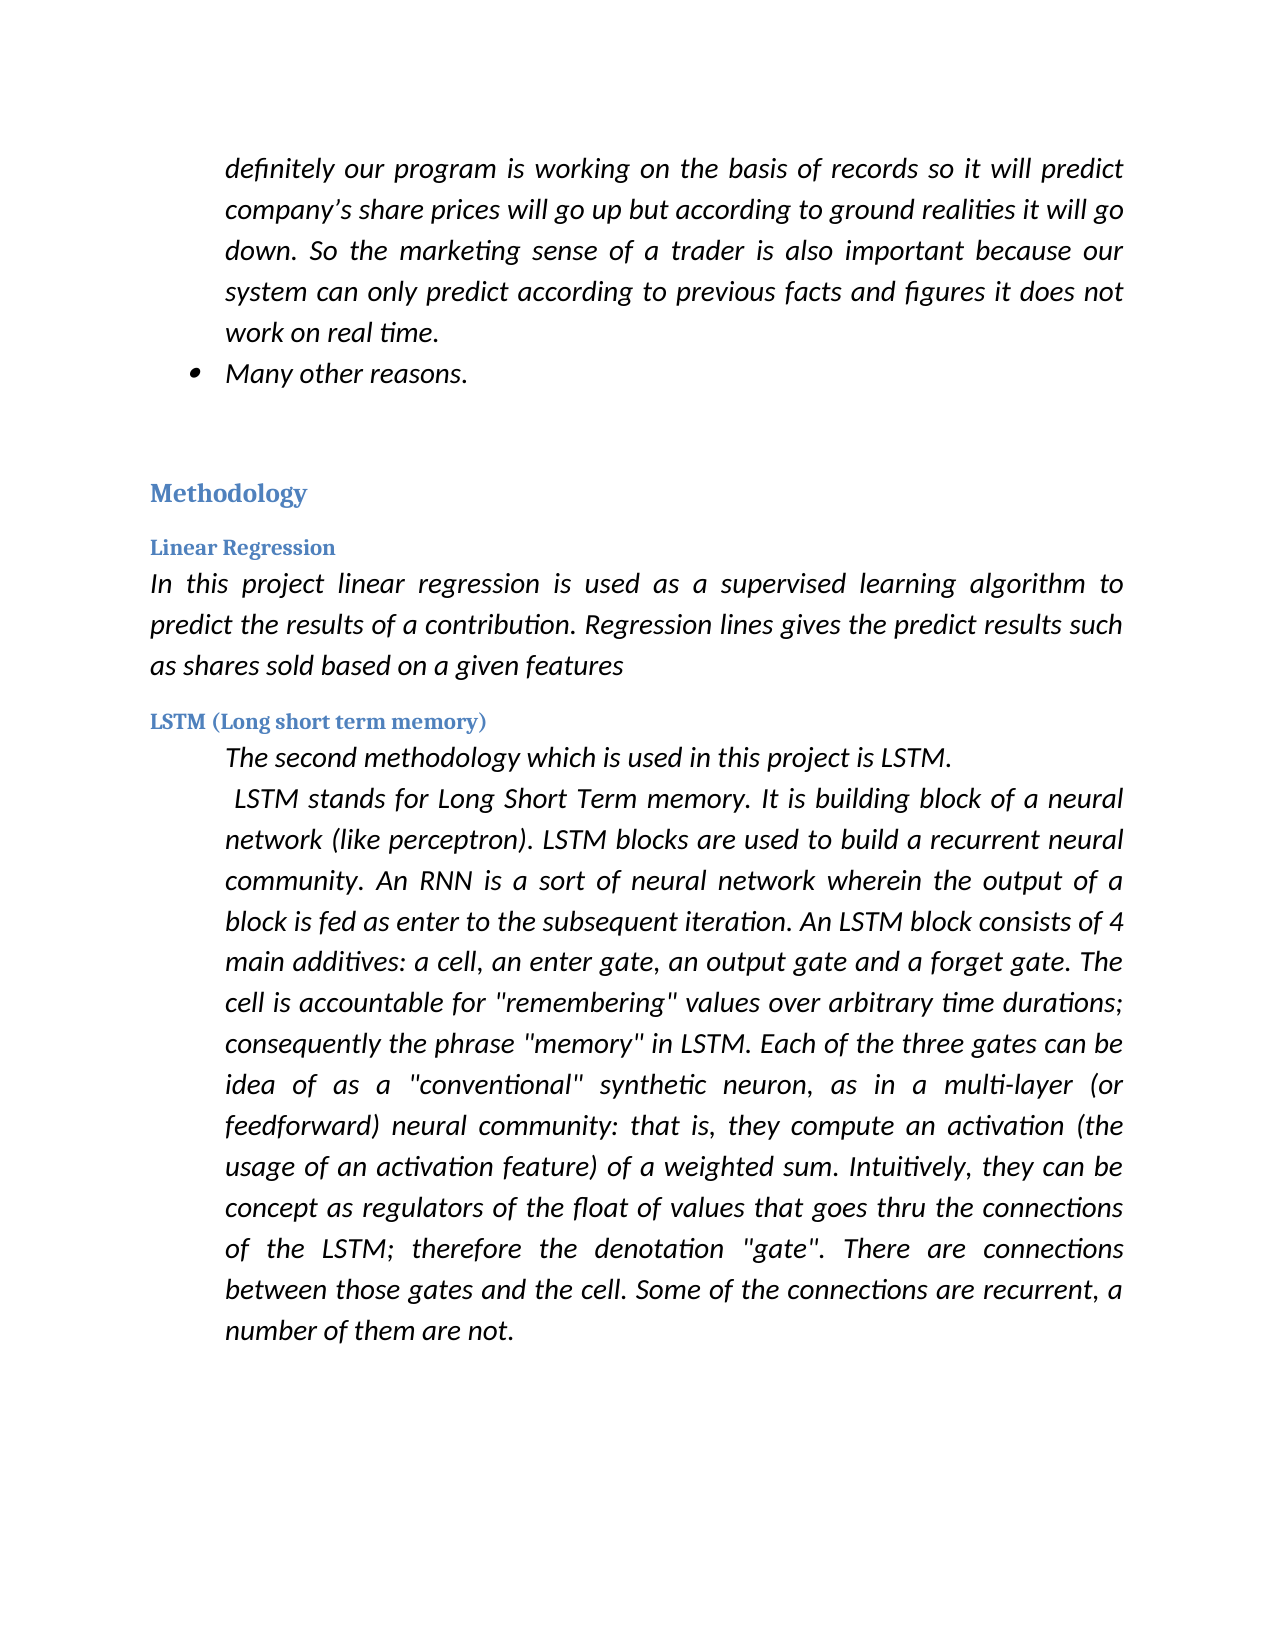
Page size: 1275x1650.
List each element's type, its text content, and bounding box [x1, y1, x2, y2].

text In this project linear regression is used as a supervised learning algorithm to predict the results of a contribution. Regression lines gives the predict results such as shares sold based on a given features [150, 565, 1125, 682]
subtitle LSTM (Long short term memory) [150, 709, 1125, 735]
list LSTM stands for Long Short Term memory. It is building block of a neural network (like perceptron). LSTM blocks are used to build a recurrent neural community. An RNN is a sort of neural network wherein the output of a block is fed as enter to the subsequent iteration. An LSTM block consists of 4 main additives: a cell, an enter gate, an output gate and a forget gate. The cell is accountable for "remembering" values over arbitrary time durations; consequently the phrase "memory" in LSTM. Each of the three gates can be idea of as a "conventional" synthetic neuron, as in a multi-layer (or feedforward) neural community: that is, they compute an activation (the usage of an activation feature) of a weighted sum. Intuitively, they can be concept as regulators of the float of values that goes thru the connections of the LSTM; therefore the denotation "gate". There are connections between those gates and the cell. Some of the connections are recurrent, a number of them are not. [225, 780, 1125, 1348]
list Many other reasons. [187, 355, 1125, 390]
list The second methodology which is used in this project is LSTM. [225, 739, 1125, 774]
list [187, 150, 1125, 349]
subtitle Methodology [150, 478, 1125, 509]
subtitle Linear Regression [150, 535, 1125, 561]
